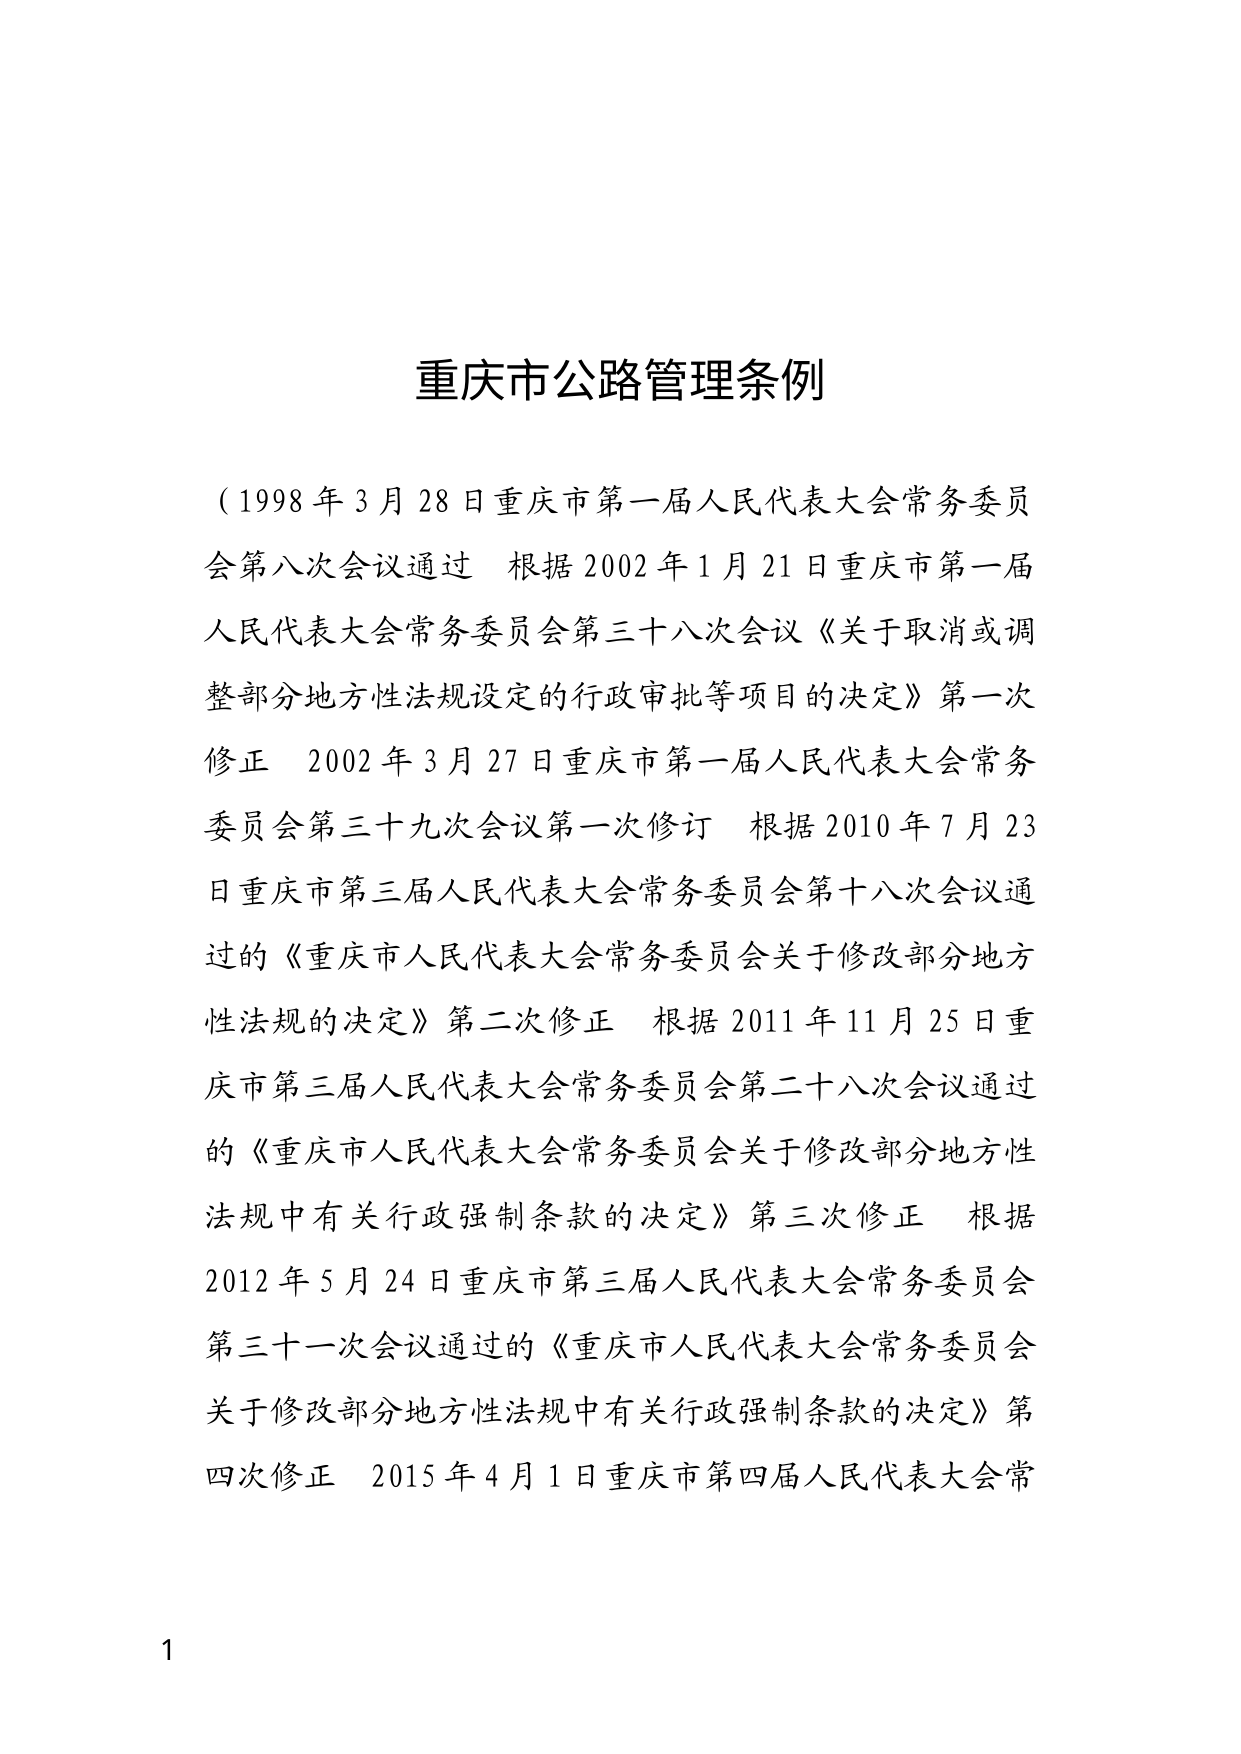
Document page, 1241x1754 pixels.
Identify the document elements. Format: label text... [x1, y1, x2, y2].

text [203, 467, 1037, 1507]
text 重庆市公路管理条例 [159, 350, 1081, 409]
